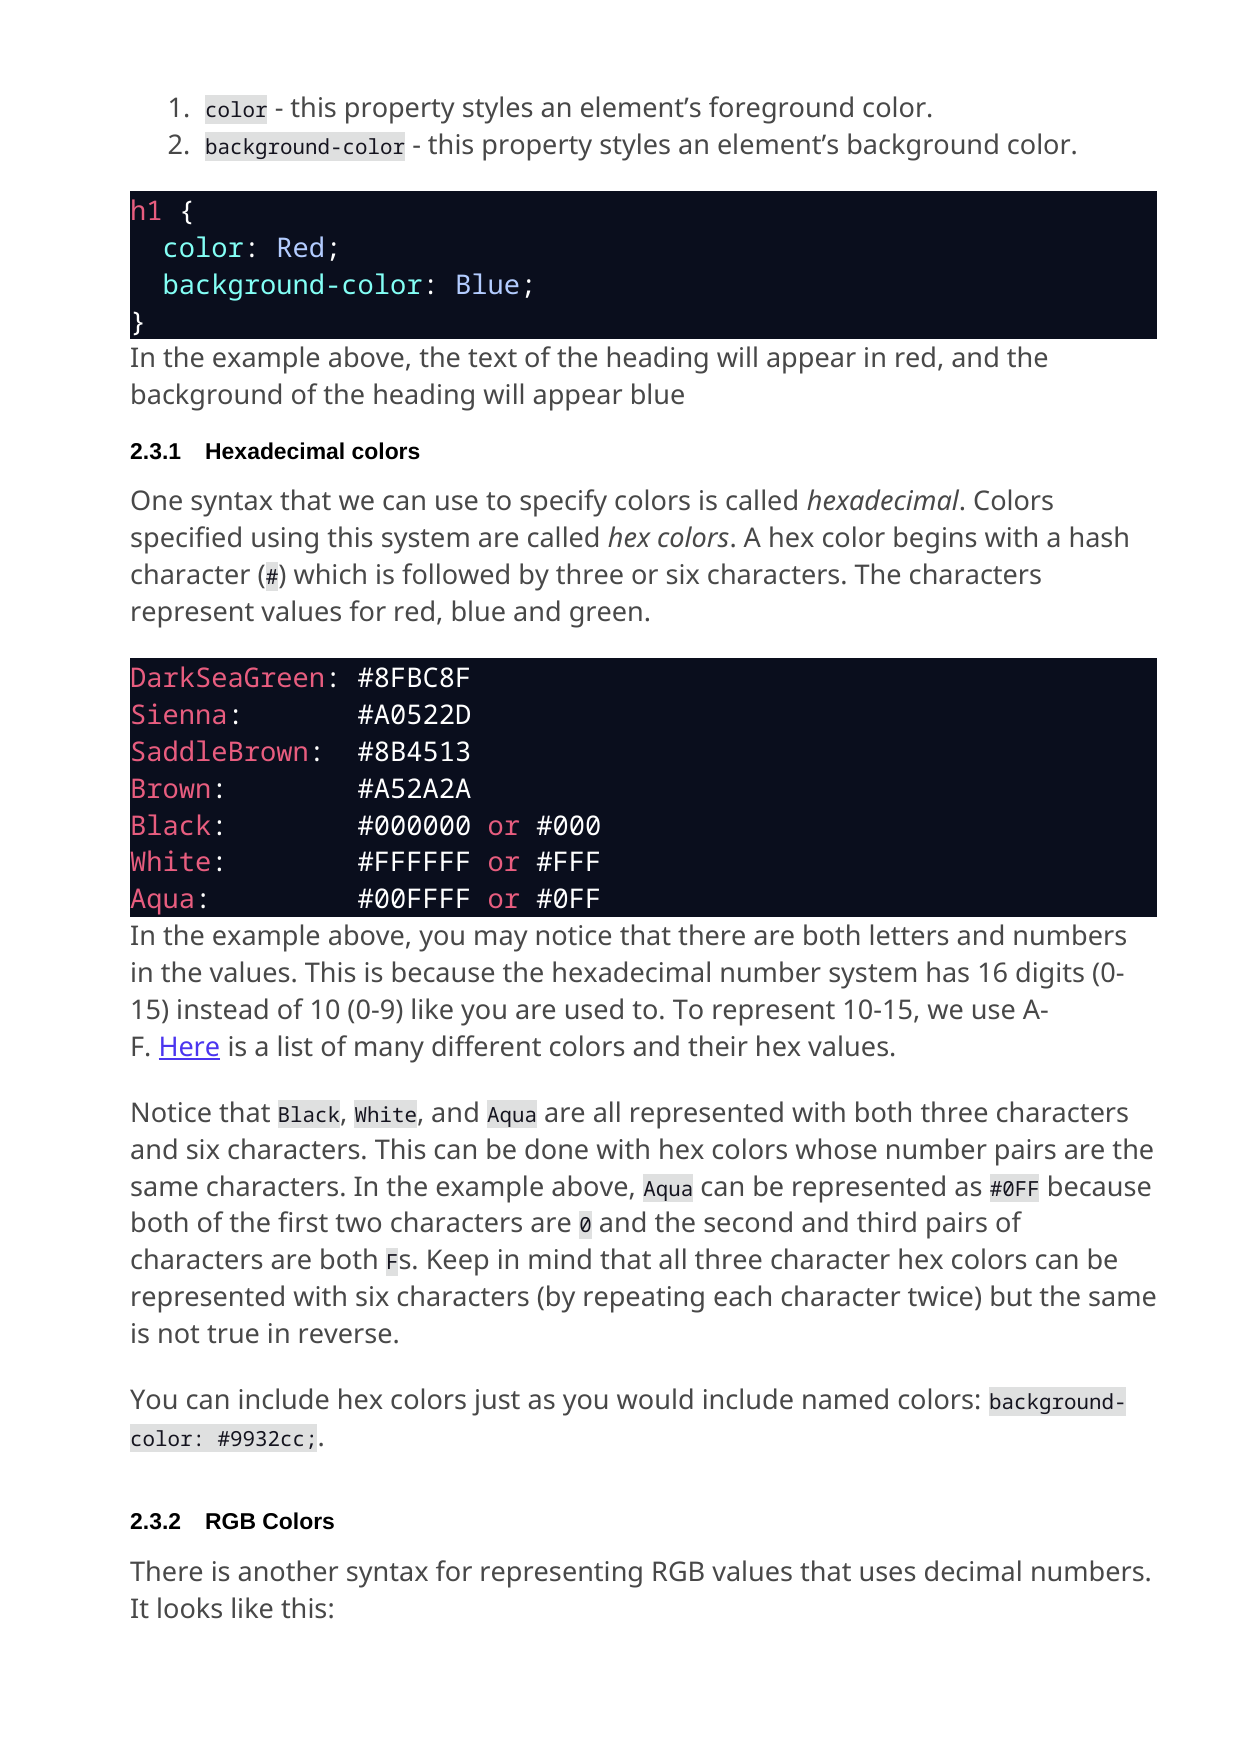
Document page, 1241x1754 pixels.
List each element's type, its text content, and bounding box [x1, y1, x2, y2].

text h1 { [130, 191, 1157, 228]
text White: #FFFFFF or #FFF [130, 843, 1157, 880]
text In the example above, you may notice that there are both letters and numbers in the values. This is because the hexadecimal number system has 16 digits (0-15) instead of 10 (0-9) like you are used to. To represent 10-15, we use A-F. Here is a list of many different colors and their hex values. [130, 917, 1157, 1064]
text color: Red; [130, 228, 1157, 265]
subtitle RGB Colors [130, 1508, 1157, 1534]
text background-color: Blue; [130, 265, 1157, 302]
text Notice that Black, White, and Aqua are all represented with both three characters and six characters. This can be done with hex colors whose number pairs are the same characters. In the example above, Aqua can be represented as #0FF because both of the first two characters are 0 and the second and third pairs of characters are both Fs. Keep in mind that all three character hex colors can be represented with six characters (by repeating each character twice) but the same is not true in reverse. [130, 1093, 1157, 1351]
text Aqua: #00FFFF or #0FF [130, 880, 1157, 917]
text You can include hex colors just as you would include named colors: background-color: #9932cc;. [130, 1381, 1157, 1454]
text Brown: #A52A2A [130, 769, 1157, 806]
text Sienna: #A0522D [130, 695, 1157, 732]
subtitle Hexadecimal colors [130, 438, 1157, 464]
list background-color - this property styles an element’s background color. [167, 125, 1157, 162]
text There is another syntax for representing RGB values that uses decimal numbers. It looks like this: [130, 1552, 1157, 1626]
text In the example above, the text of the heading will appear in red, and the background of the heading will appear blue [130, 339, 1157, 413]
text One syntax that we can use to specify colors is called hexadecimal. Colors specified using this system are called hex colors. A hex color begins with a hash character (#) which is followed by three or six characters. The characters represent values for red, blue and green. [130, 482, 1157, 629]
text DarkSeaGreen: #8FBC8F [130, 658, 1157, 695]
list color - this property styles an element’s foreground color. [167, 88, 1157, 125]
text SaddleBrown: #8B4513 [130, 732, 1157, 769]
text } [130, 302, 1157, 339]
text Black: #000000 or #000 [130, 806, 1157, 843]
